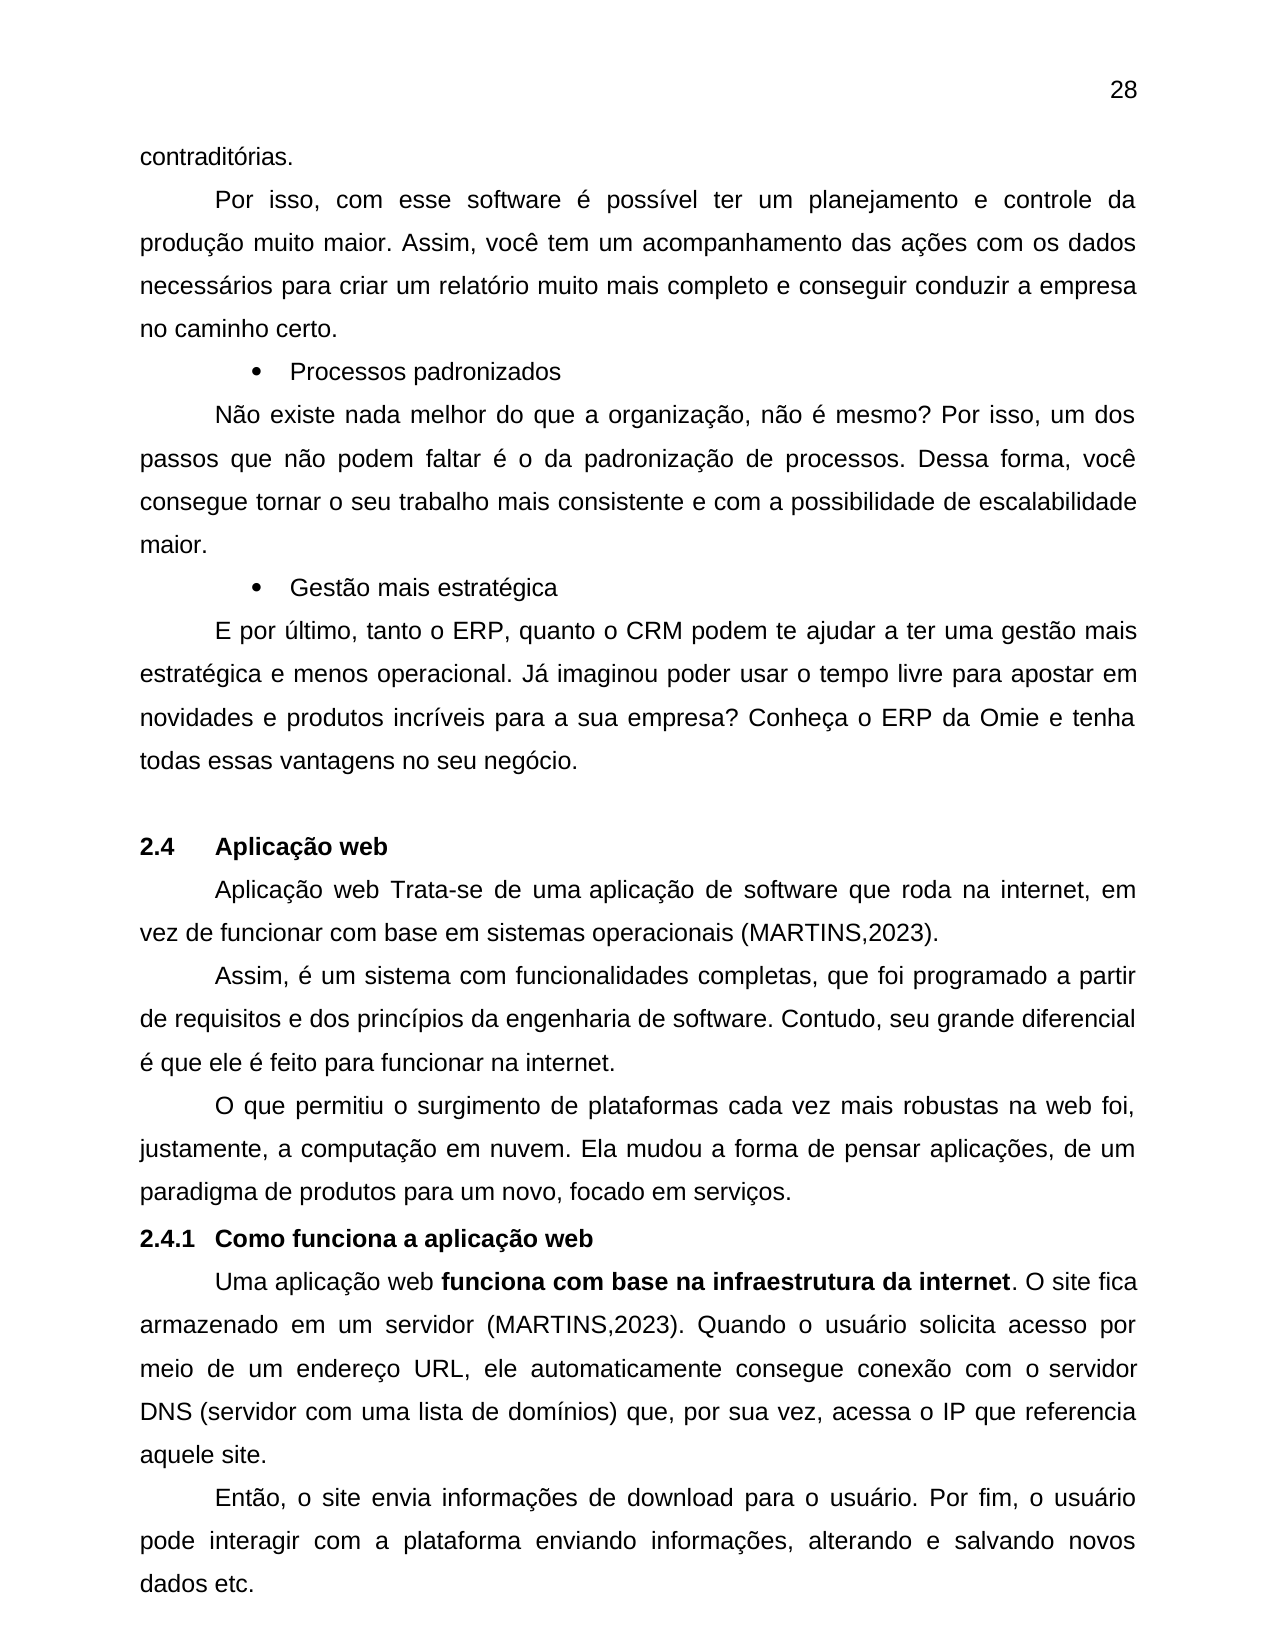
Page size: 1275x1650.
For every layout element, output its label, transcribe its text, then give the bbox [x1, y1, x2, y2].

list Gestão mais estratégica [252, 573, 1137, 602]
subtitle Como funciona a aplicação web [139, 1224, 1137, 1253]
list Processos padronizados [252, 357, 1137, 386]
text Não existe nada melhor do que a organização, não é mesmo? Por isso, um dos passos que não podem faltar é o da padronização de processos. Dessa forma, você consegue tornar o seu trabalho mais consistente e com a possibilidade de escalabilidade maior. [139, 401, 1137, 559]
text Uma aplicação web funciona com base na infraestrutura da internet. O site fica armazenado em um servidor (MARTINS,2023). Quando o usuário solicita acesso por meio de um endereço URL, ele automaticamente consegue conexão com o servidor DNS (servidor com uma lista de domínios) que, por sua vez, acessa o IP que referencia aquele site. [139, 1267, 1137, 1468]
text Aplicação web Trata-se de uma aplicação de software que roda na internet, em vez de funcionar com base em sistemas operacionais (MARTINS,2023). [139, 875, 1137, 947]
subtitle Aplicação web [139, 832, 1137, 861]
text Assim, é um sistema com funcionalidades completas, que foi programado a partir de requisitos e dos princípios da engenharia de software. Contudo, seu grande diferencial é que ele é feito para funcionar na internet. [139, 961, 1137, 1076]
text O que permitiu o surgimento de plataformas cada vez mais robustas na web foi, justamente, a computação em nuvem. Ela mudou a forma de pensar aplicações, de um paradigma de produtos para um novo, focado em serviços. [139, 1091, 1137, 1206]
text Por isso, com esse software é possível ter um planejamento e controle da produção muito maior. Assim, você tem um acompanhamento das ações com os dados necessários para criar um relatório muito mais completo e conseguir conduzir a empresa no caminho certo. [139, 185, 1137, 343]
text E por último, tanto o ERP, quanto o CRM podem te ajudar a ter uma gestão mais estratégica e menos operacional. Já imaginou poder usar o tempo livre para apostar em novidades e produtos incríveis para a sua empresa? Conheça o ERP da Omie e tenha todas essas vantagens no seu negócio. [139, 616, 1137, 774]
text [139, 142, 1137, 170]
text Então, o site envia informações de download para o usuário. Por fim, o usuário pode interagir com a plataforma enviando informações, alterando e salvando novos dados etc. [139, 1483, 1137, 1598]
